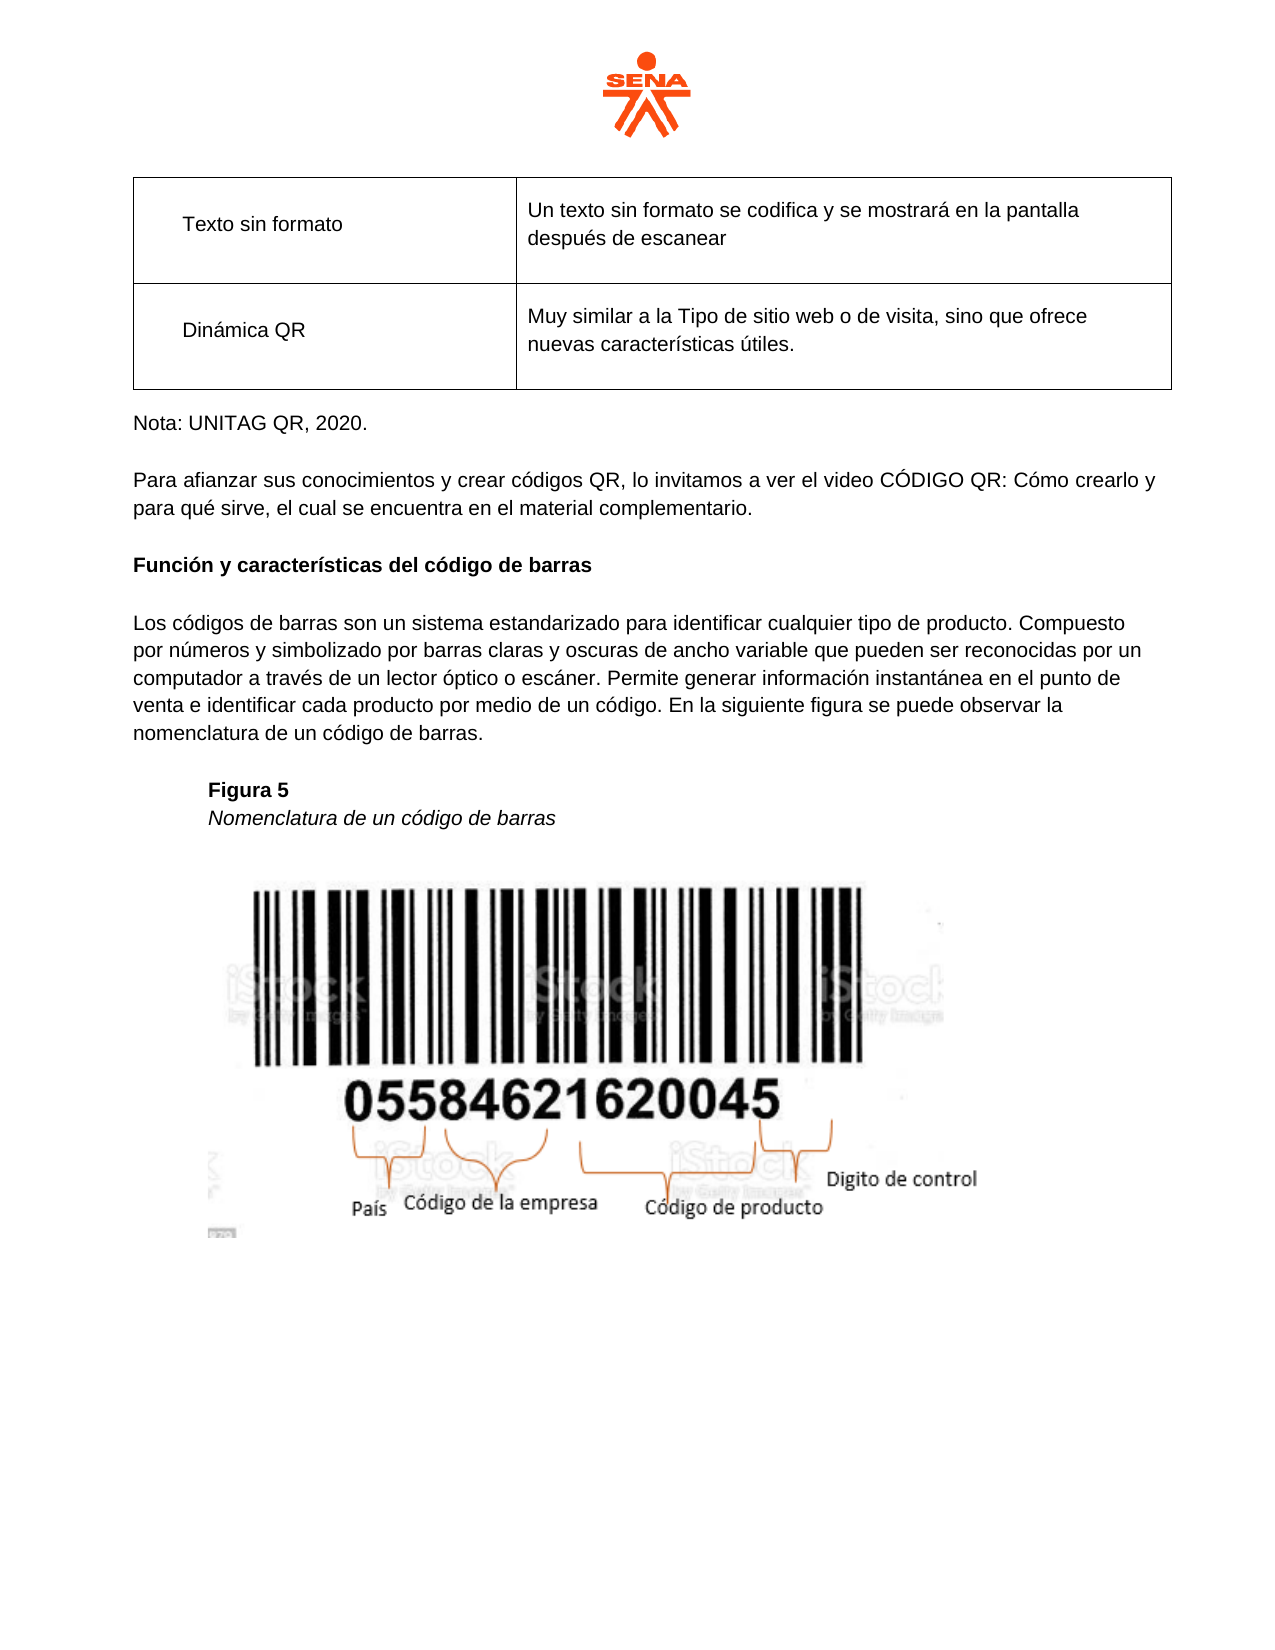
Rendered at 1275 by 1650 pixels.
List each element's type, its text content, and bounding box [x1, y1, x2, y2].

text Para afianzar sus conocimientos y crear códigos QR, lo invitamos a ver el video CÓDIGO QR: Cómo crearlo y para qué sirve, el cual se encuentra en el material complementario. [133, 468, 1157, 519]
picture [593, 48, 697, 142]
table_cell Dinámica QR [134, 284, 516, 389]
text Función y características del código de barras [133, 553, 1157, 577]
table_cell Un texto sin formato se codifica y se mostrará en la pantalla después de escanear [517, 178, 1171, 283]
text Nota: UNITAG QR, 2020. [133, 410, 1157, 434]
table_cell Texto sin formato [134, 178, 516, 283]
text Los códigos de barras son un sistema estandarizado para identificar cualquier tipo de producto. Compuesto por números y simbolizado por barras claras y oscuras de ancho variable que pueden ser reconocidas por un computador a través de un lector óptico o escáner. Permite generar información instantánea en el punto de venta e identificar cada producto por medio de un código. En la siguiente figura se puede observar la nomenclatura de un código de barras. [133, 610, 1157, 744]
table_cell Muy similar a la Tipo de sitio web o de visita, sino que ofrece nuevas características útiles. [517, 284, 1171, 389]
picture [207, 862, 1005, 1238]
text Figura 5 Nomenclatura de un código de barras [208, 778, 1157, 829]
